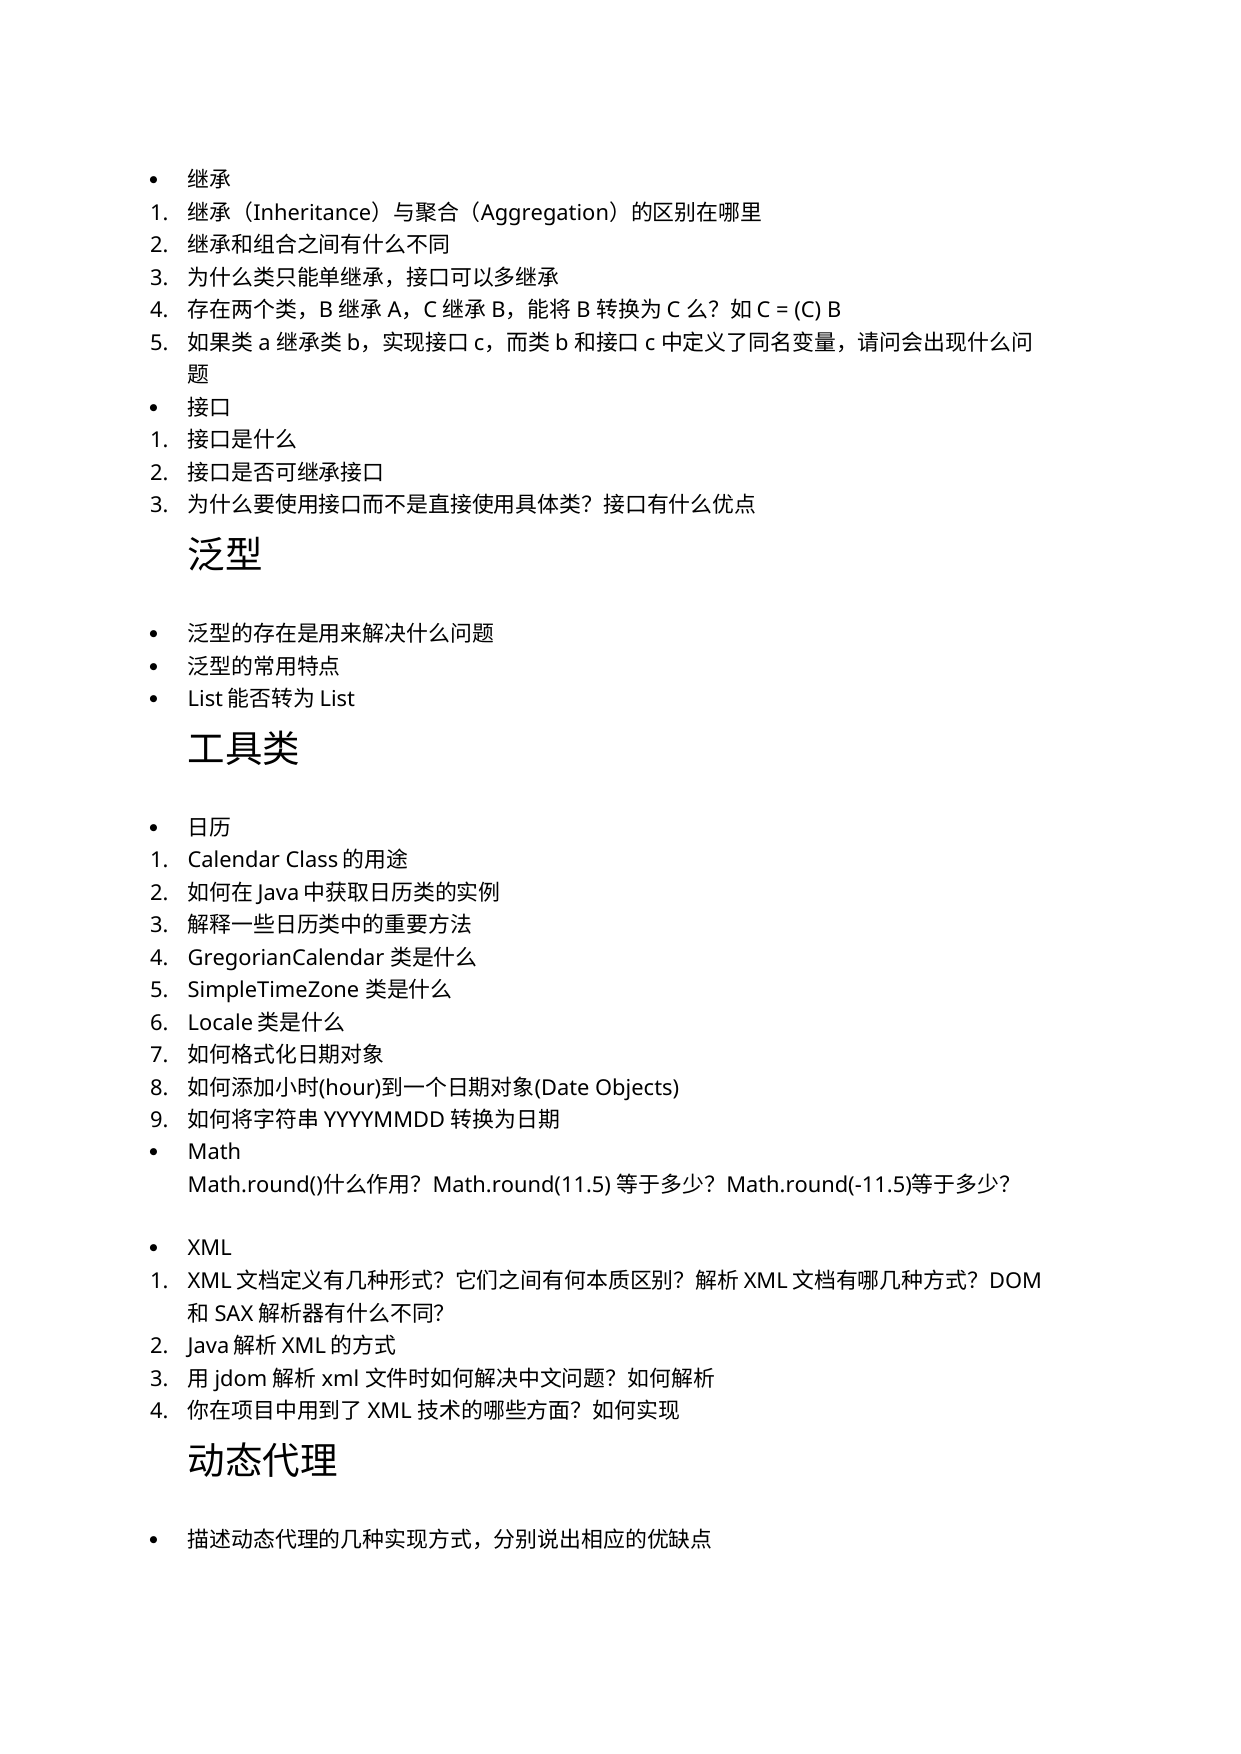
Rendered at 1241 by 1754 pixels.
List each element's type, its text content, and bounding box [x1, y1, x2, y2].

list 描述动态代理的几种实现方式，分别说出相应的优缺点 [150, 1522, 1053, 1554]
list XML [150, 1231, 1053, 1263]
text 泛型 [187, 519, 1053, 584]
list 继承 [150, 162, 1053, 194]
list 泛型的存在是用来解决什么问题 [150, 616, 1053, 648]
list XML文档定义有几种形式？它们之间有何本质区别？解析XML文档有哪几种方式？DOM 和 SAX 解析器有什么不同？ [150, 1263, 1053, 1328]
list 继承（Inheritance）与聚合（Aggregation）的区别在哪里 [150, 194, 1053, 227]
list Java解析XML的方式 [150, 1328, 1053, 1361]
list List能否转为List [150, 681, 1053, 713]
list 继承和组合之间有什么不同 [150, 227, 1053, 259]
list Calendar Class的用途 [150, 842, 1053, 874]
list 存在两个类，B 继承 A，C 继承 B，能将 B 转换为 C 么？如 C = (C) B [150, 292, 1053, 324]
list 解释一些日历类中的重要方法 [150, 907, 1053, 939]
list 你在项目中用到了 XML 技术的哪些方面？如何实现 [150, 1393, 1053, 1426]
list GregorianCalendar 类是什么 [150, 939, 1053, 972]
list 如何添加小时(hour)到一个日期对象(Date Objects) [150, 1069, 1053, 1102]
list 为什么要使用接口而不是直接使用具体类？接口有什么优点 [150, 487, 1053, 519]
list 为什么类只能单继承，接口可以多继承 [150, 259, 1053, 292]
list 接口是否可继承接口 [150, 454, 1053, 487]
text 工具类 [187, 713, 1053, 778]
text 动态代理 [187, 1426, 1053, 1491]
list Locale类是什么 [150, 1004, 1053, 1037]
list 泛型的常用特点 [150, 648, 1053, 681]
list 如何在Java中获取日历类的实例 [150, 874, 1053, 907]
list 如果类 a 继承类 b，实现接口c，而类 b 和接口 c 中定义了同名变量，请问会出现什么问题 [150, 324, 1053, 389]
list 用 jdom 解析 xml 文件时如何解决中文问题？如何解析 [150, 1361, 1053, 1393]
list 如何格式化日期对象 [150, 1037, 1053, 1069]
list SimpleTimeZone 类是什么 [150, 972, 1053, 1004]
list 如何将字符串 YYYYMMDD 转换为日期 [150, 1102, 1053, 1134]
list Math [150, 1134, 1053, 1167]
text Math.round()什么作用？Math.round(11.5) 等于多少？Math.round(-11.5)等于多少？ [187, 1167, 1053, 1199]
list 接口是什么 [150, 422, 1053, 454]
list 接口 [150, 389, 1053, 422]
list 日历 [150, 809, 1053, 842]
